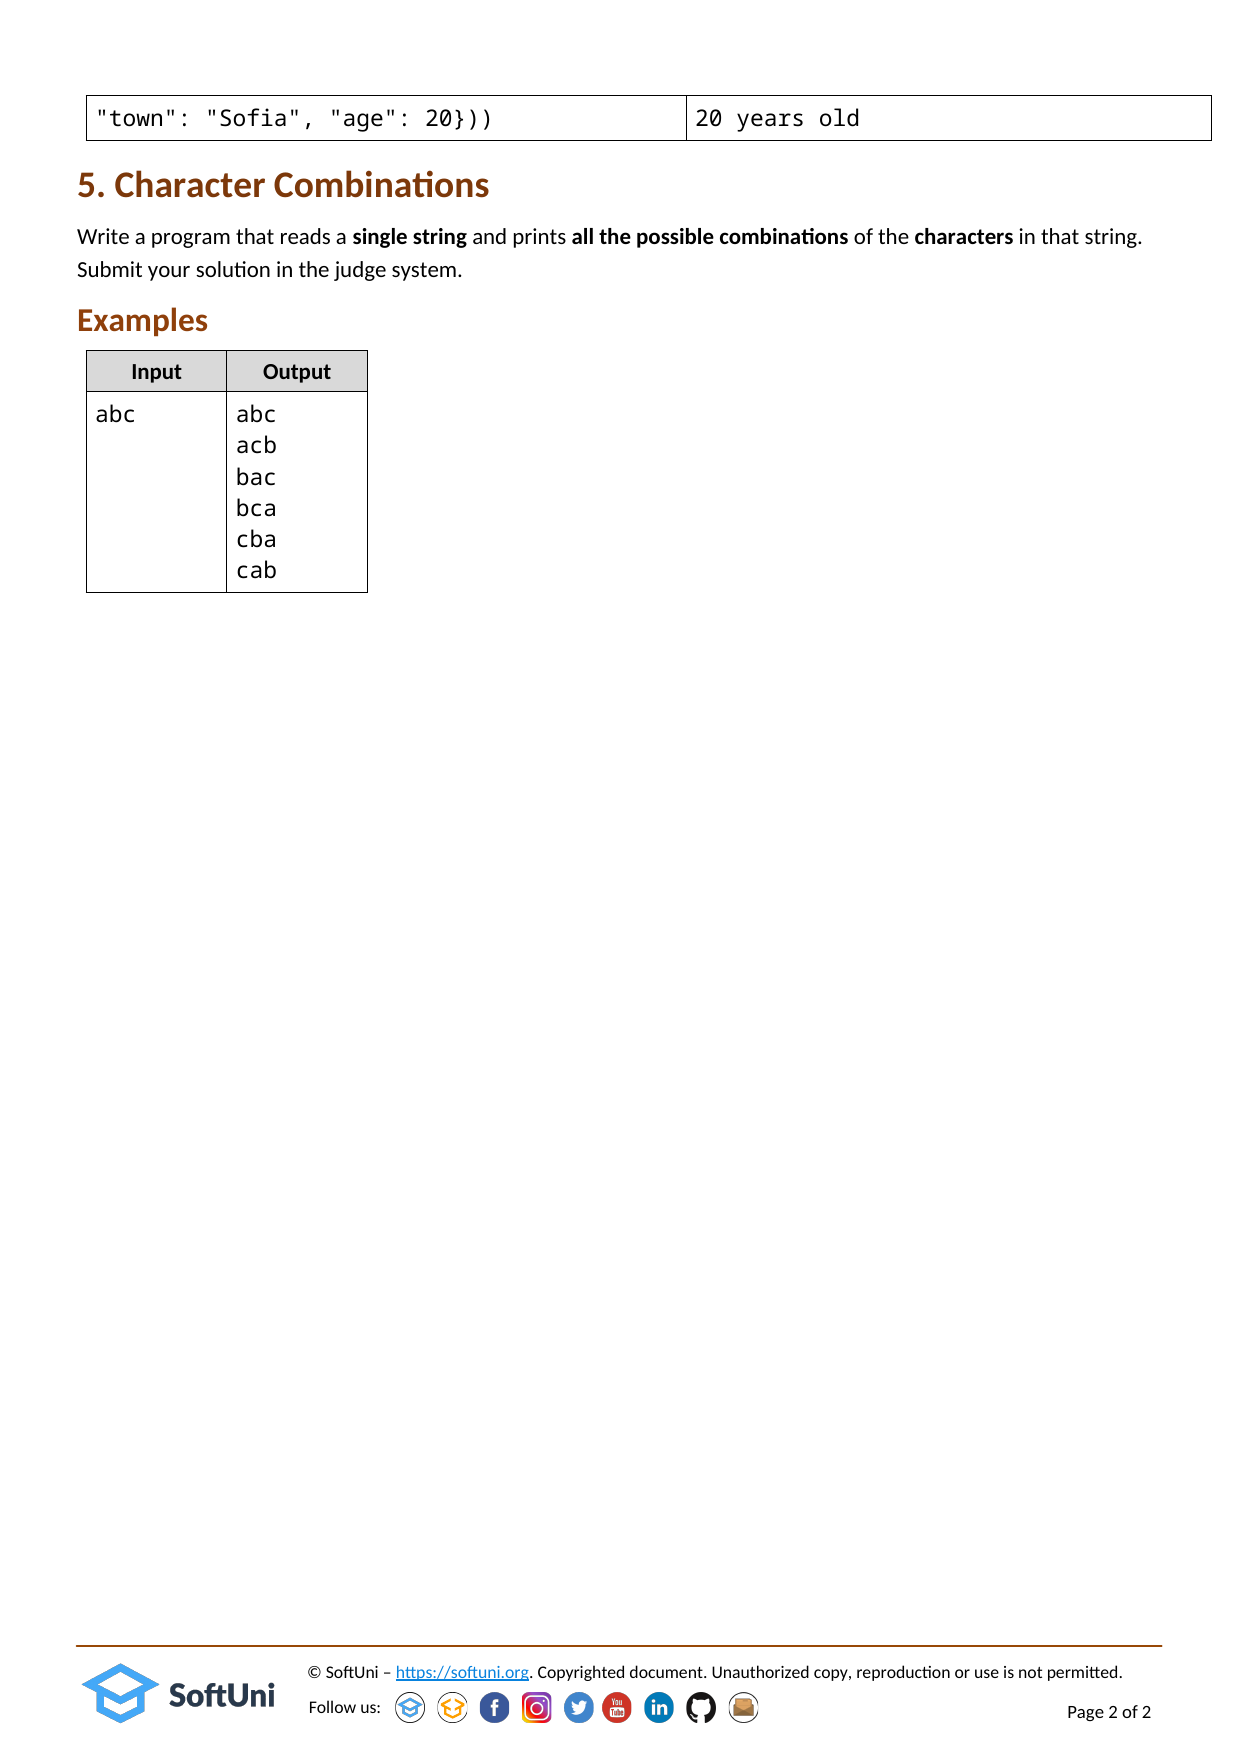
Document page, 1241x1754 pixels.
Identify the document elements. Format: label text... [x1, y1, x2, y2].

text Write a program that reads a single string and prints all the possible combinations of the characters in that string. Submit your solution in the judge system. [77, 222, 1163, 283]
picture [644, 1692, 653, 1701]
subtitle Character Combinations [77, 161, 1163, 207]
picture [686, 1692, 716, 1723]
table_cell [87, 96, 686, 139]
picture [75, 1658, 281, 1729]
picture [728, 1692, 759, 1723]
table_cell abc acb bac bca cba cab [227, 392, 367, 592]
picture [437, 1692, 468, 1723]
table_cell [687, 96, 1211, 139]
picture [644, 1714, 653, 1723]
picture [479, 1692, 510, 1723]
table_header Output [227, 351, 367, 391]
picture [564, 1692, 594, 1723]
picture [395, 1692, 425, 1723]
picture [602, 1692, 632, 1723]
picture [665, 1714, 674, 1723]
table_cell abc [87, 392, 226, 592]
picture [665, 1692, 674, 1701]
subtitle Examples [77, 299, 1163, 340]
table_header Input [87, 351, 226, 391]
picture [658, 1705, 667, 1714]
picture [522, 1692, 552, 1723]
